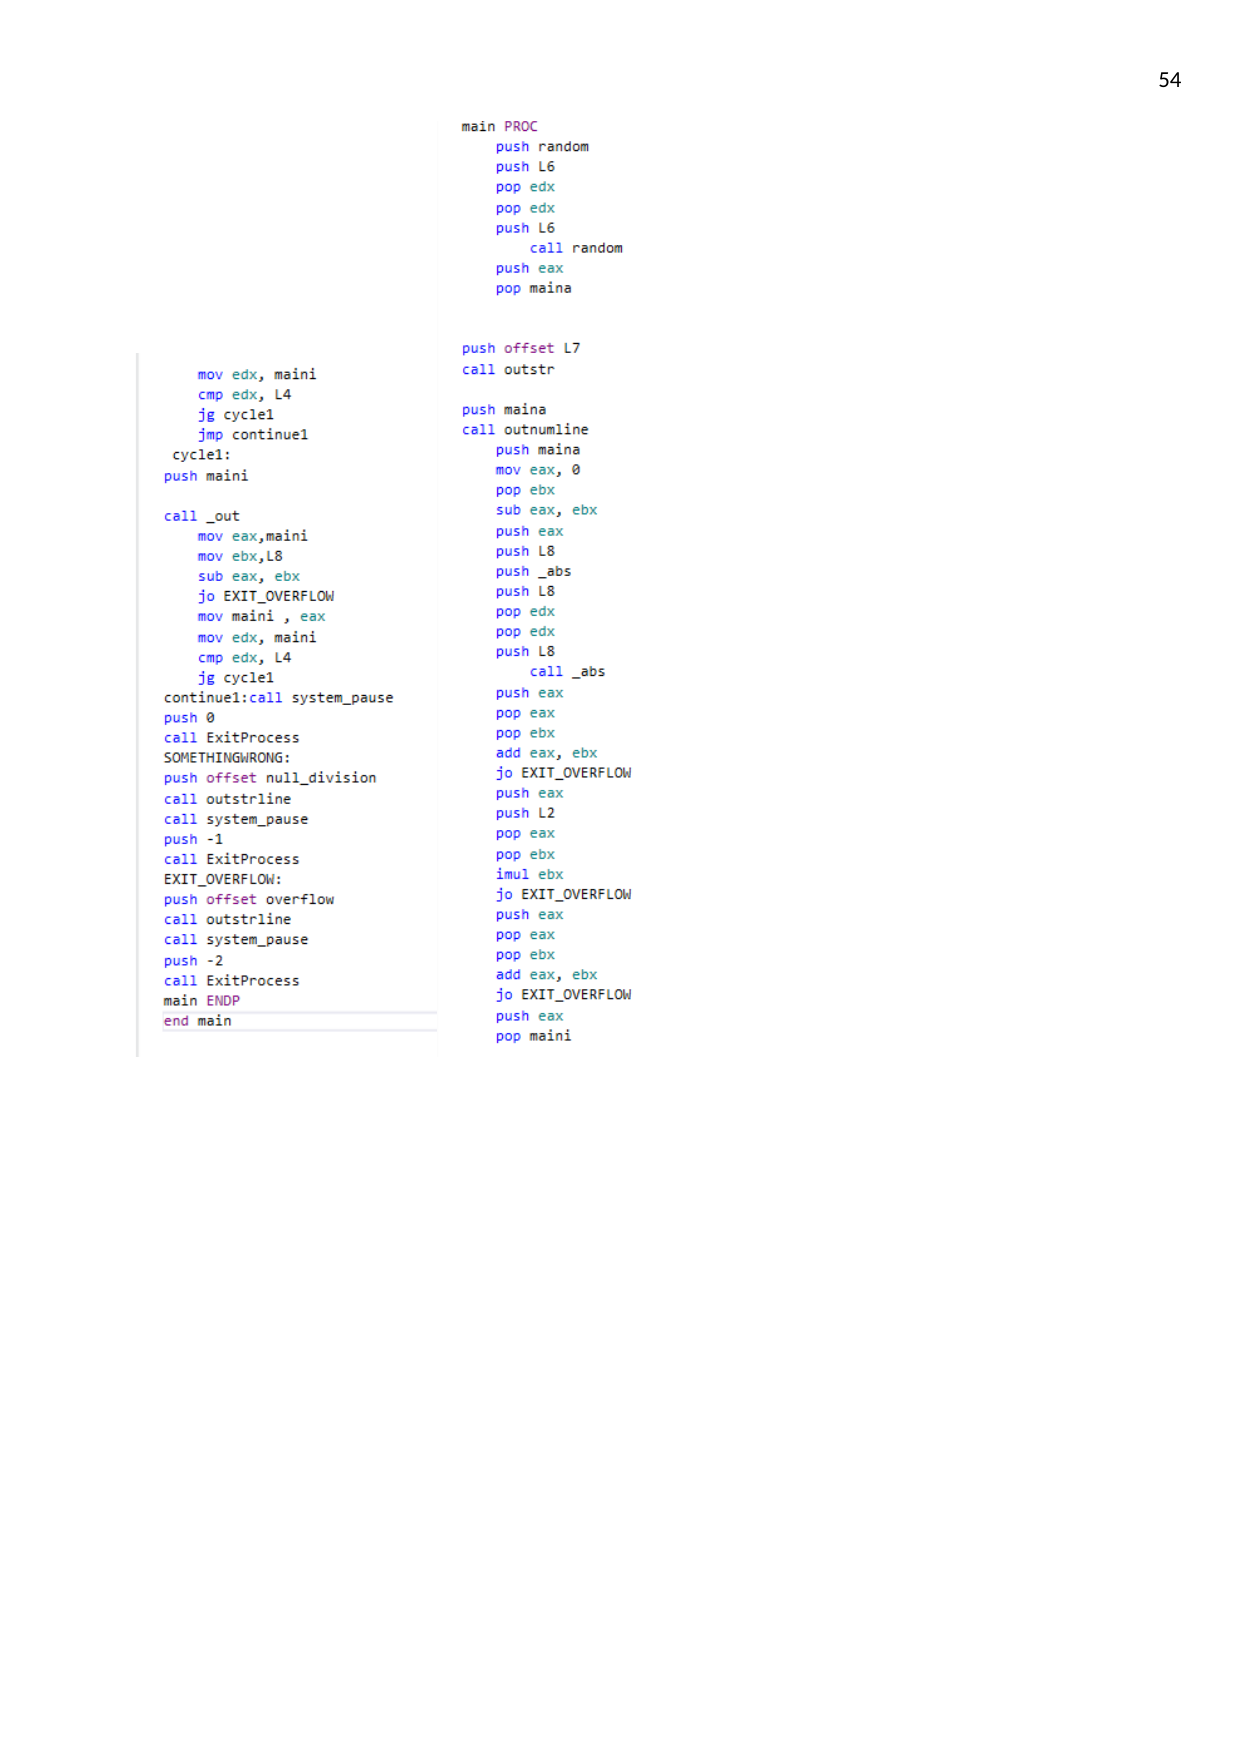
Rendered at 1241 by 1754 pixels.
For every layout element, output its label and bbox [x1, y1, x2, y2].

picture [135, 121, 806, 1057]
